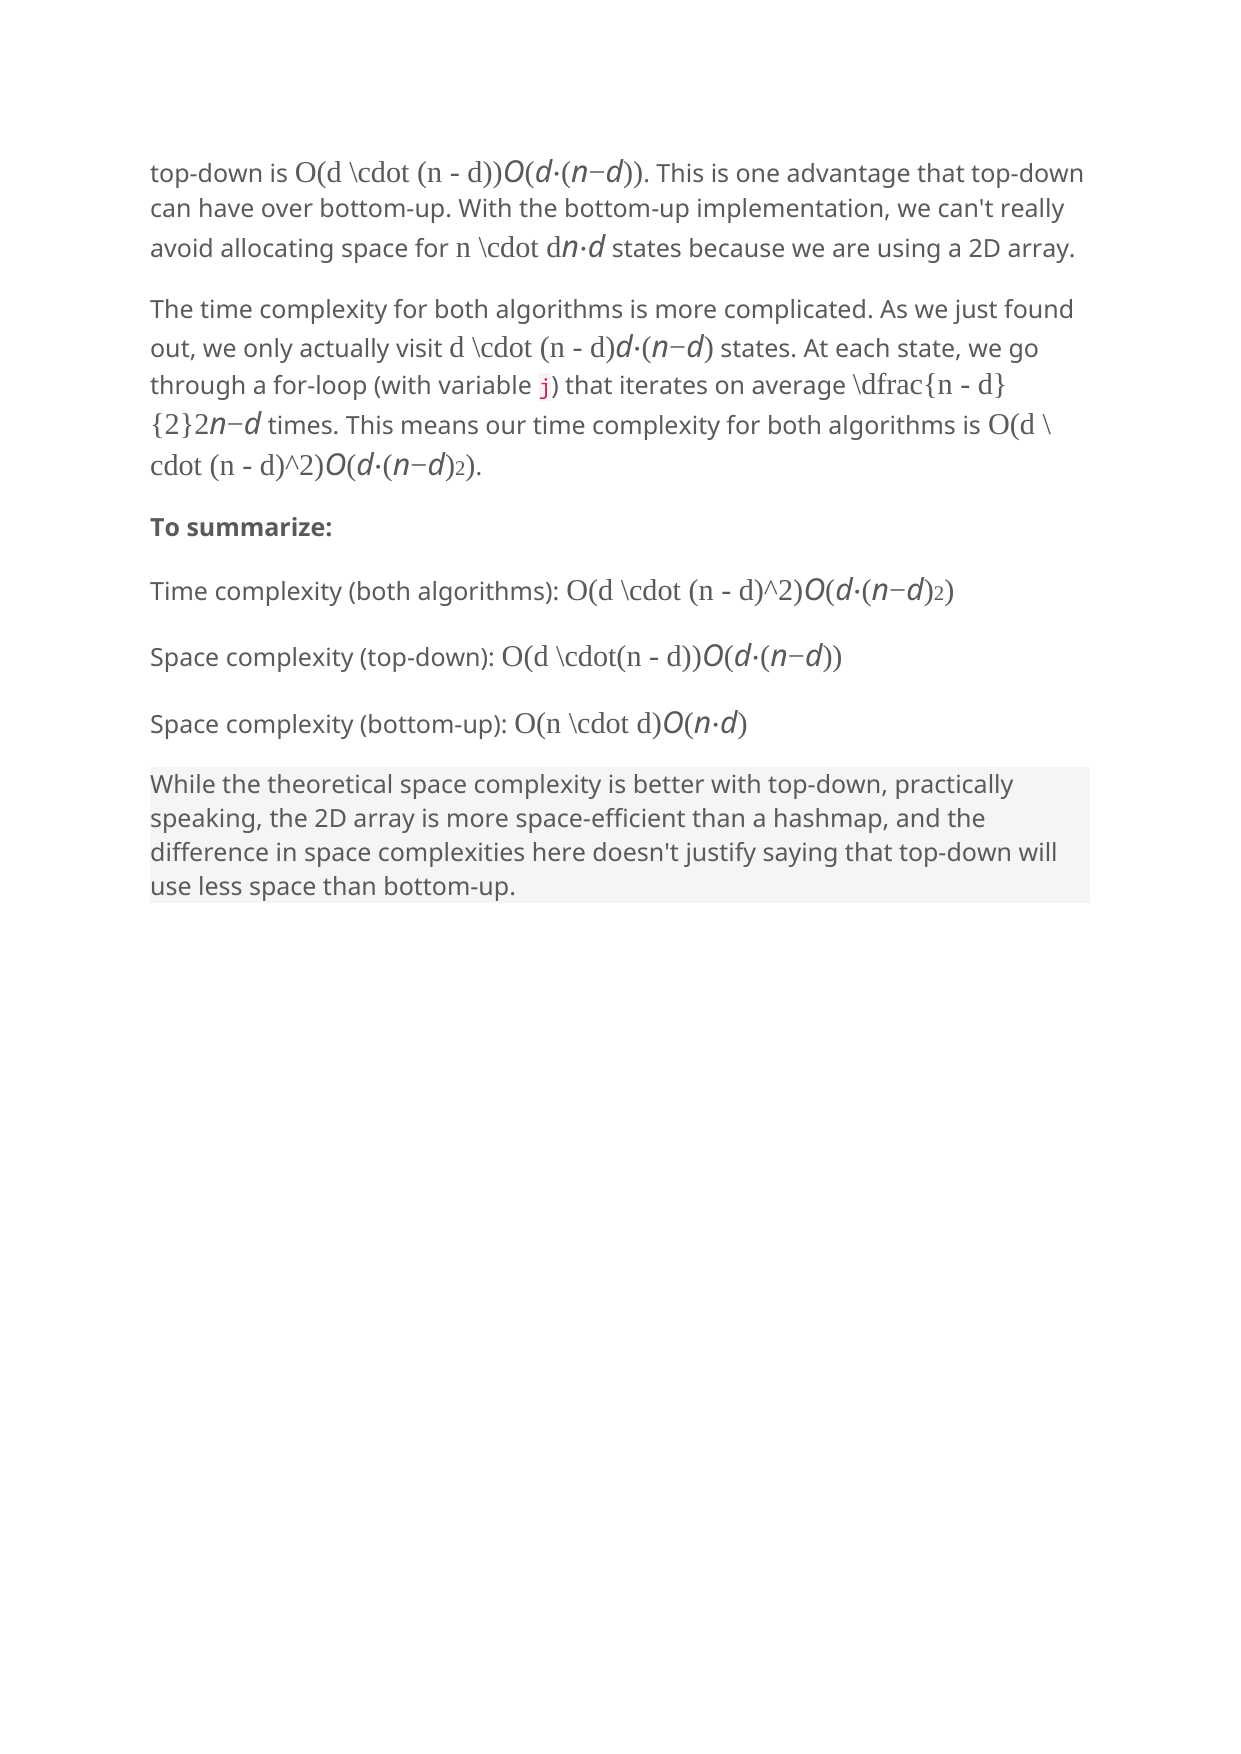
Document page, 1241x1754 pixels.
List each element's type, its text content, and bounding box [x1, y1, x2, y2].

text The time complexity for both algorithms is more complicated. As we just found out, we only actually visit d \cdot (n - d)d⋅(n−d) states. At each state, we go through a for-loop (with variable j) that iterates on average \dfrac{n - d}{2}2n−d​ times. This means our time complexity for both algorithms is O(d \cdot (n - d)^2)O(d⋅(n−d)2). [150, 291, 1090, 484]
text Space complexity (top-down): O(d \cdot(n - d))O(d⋅(n−d)) [150, 634, 1090, 676]
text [150, 150, 1090, 266]
text Time complexity (both algorithms): O(d \cdot (n - d)^2)O(d⋅(n−d)2) [150, 568, 1090, 609]
text Space complexity (bottom-up): O(n \cdot d)O(n⋅d) [150, 701, 1090, 742]
text While the theoretical space complexity is better with top-down, practically speaking, the 2D array is more space-efficient than a hashmap, and the difference in space complexities here doesn't justify saying that top-down will use less space than bottom-up. [150, 767, 1090, 903]
text To summarize: [150, 509, 1090, 543]
